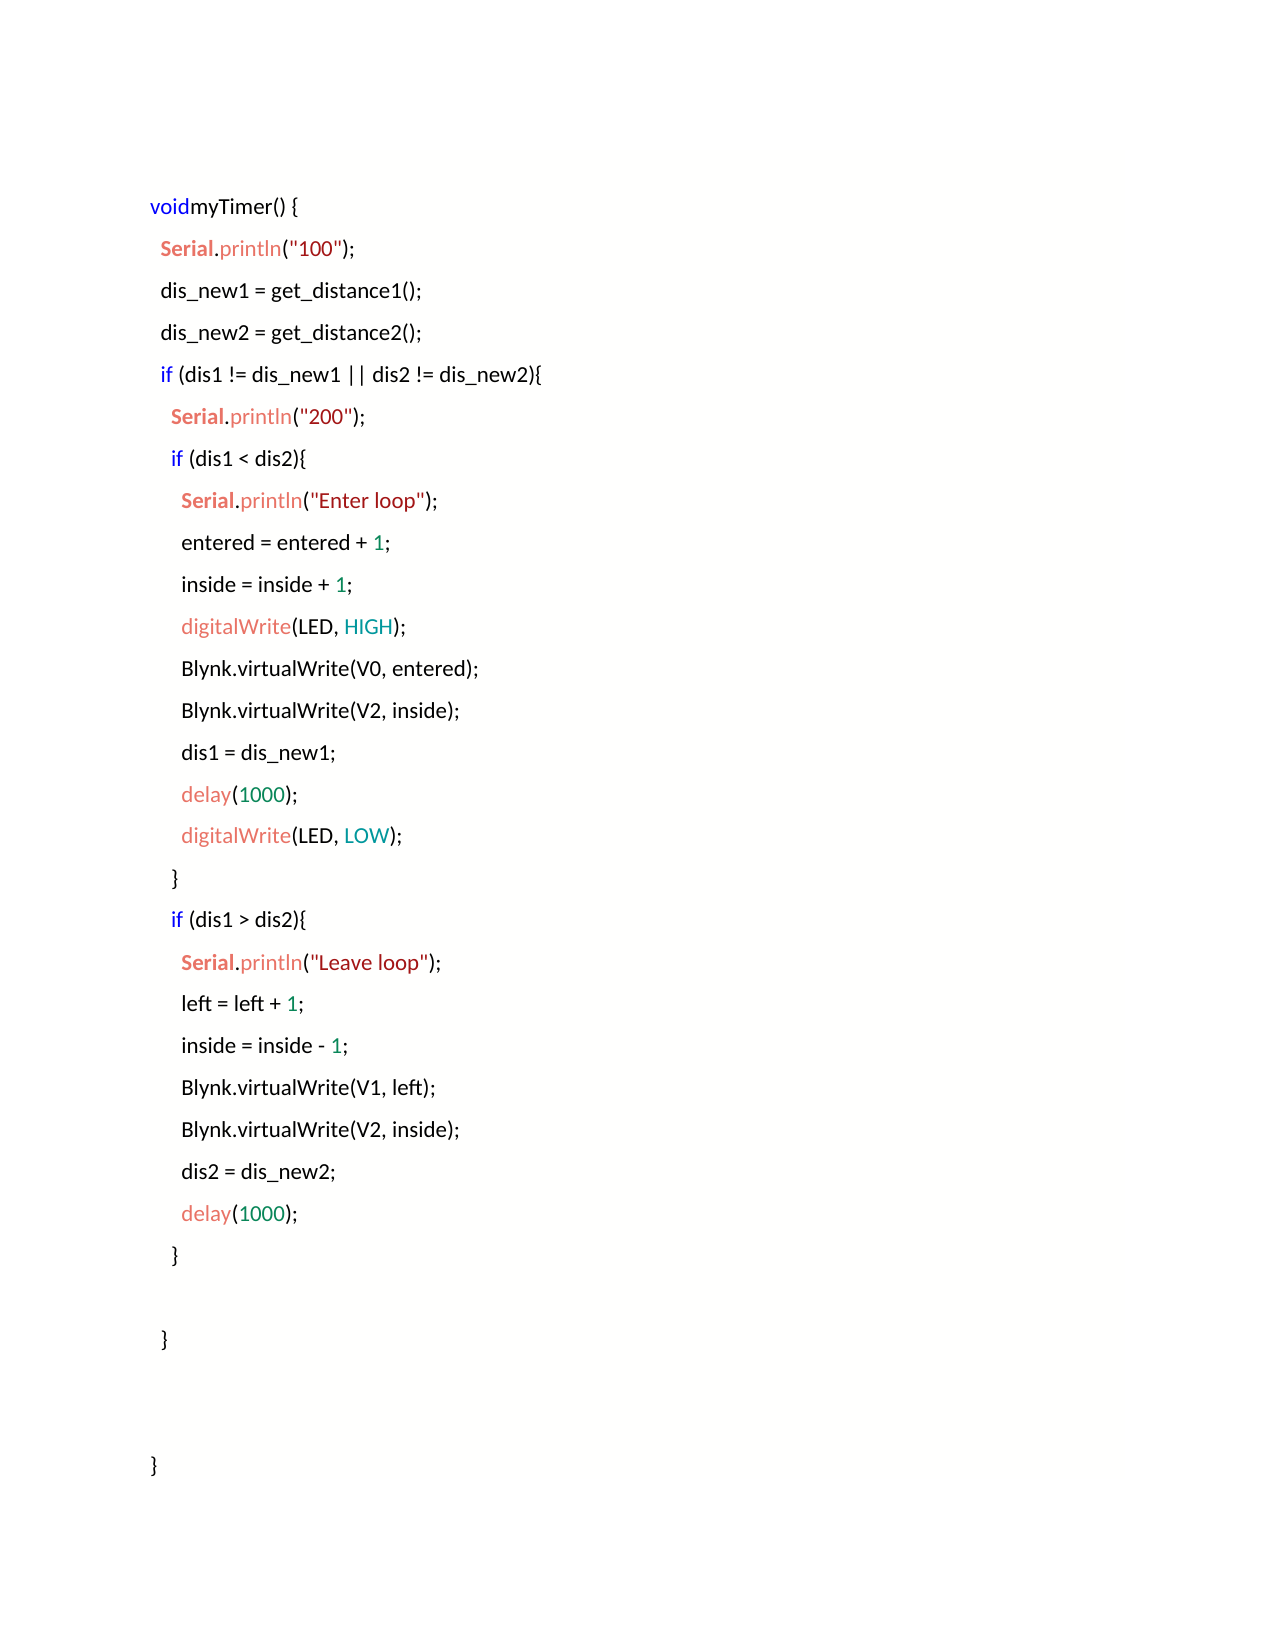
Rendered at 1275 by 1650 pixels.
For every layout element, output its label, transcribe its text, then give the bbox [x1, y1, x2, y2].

text Blynk.virtualWrite(V1, left); [150, 1073, 1125, 1102]
text voidmyTimer() { [150, 192, 1125, 220]
text if (dis1 > dis2){ [150, 906, 1125, 934]
text dis_new2 = get_distance2(); [150, 318, 1125, 346]
text Blynk.virtualWrite(V2, inside); [150, 696, 1125, 724]
text delay(1000); [150, 780, 1125, 808]
text delay(1000); [150, 1199, 1125, 1227]
text digitalWrite(LED, LOW); [150, 822, 1125, 850]
text Serial.println("200"); [150, 402, 1125, 430]
text Serial.println("100"); [150, 234, 1125, 262]
text digitalWrite(LED, HIGH); [150, 612, 1125, 640]
text } [150, 864, 1125, 892]
text Blynk.virtualWrite(V0, entered); [150, 654, 1125, 682]
text entered = entered + 1; [150, 528, 1125, 556]
text } [150, 1241, 1125, 1269]
text if (dis1 < dis2){ [150, 444, 1125, 472]
text } [150, 1325, 1125, 1353]
text Serial.println("Leave loop"); [150, 948, 1125, 976]
text dis2 = dis_new2; [150, 1157, 1125, 1186]
text Blynk.virtualWrite(V2, inside); [150, 1116, 1125, 1143]
text left = left + 1; [150, 989, 1125, 1018]
text dis_new1 = get_distance1(); [150, 276, 1125, 304]
text } [150, 1451, 1125, 1479]
text inside = inside + 1; [150, 570, 1125, 598]
text inside = inside - 1; [150, 1032, 1125, 1059]
text dis1 = dis_new1; [150, 738, 1125, 766]
text if (dis1 != dis_new1 || dis2 != dis_new2){ [150, 360, 1125, 388]
text Serial.println("Enter loop"); [150, 486, 1125, 514]
